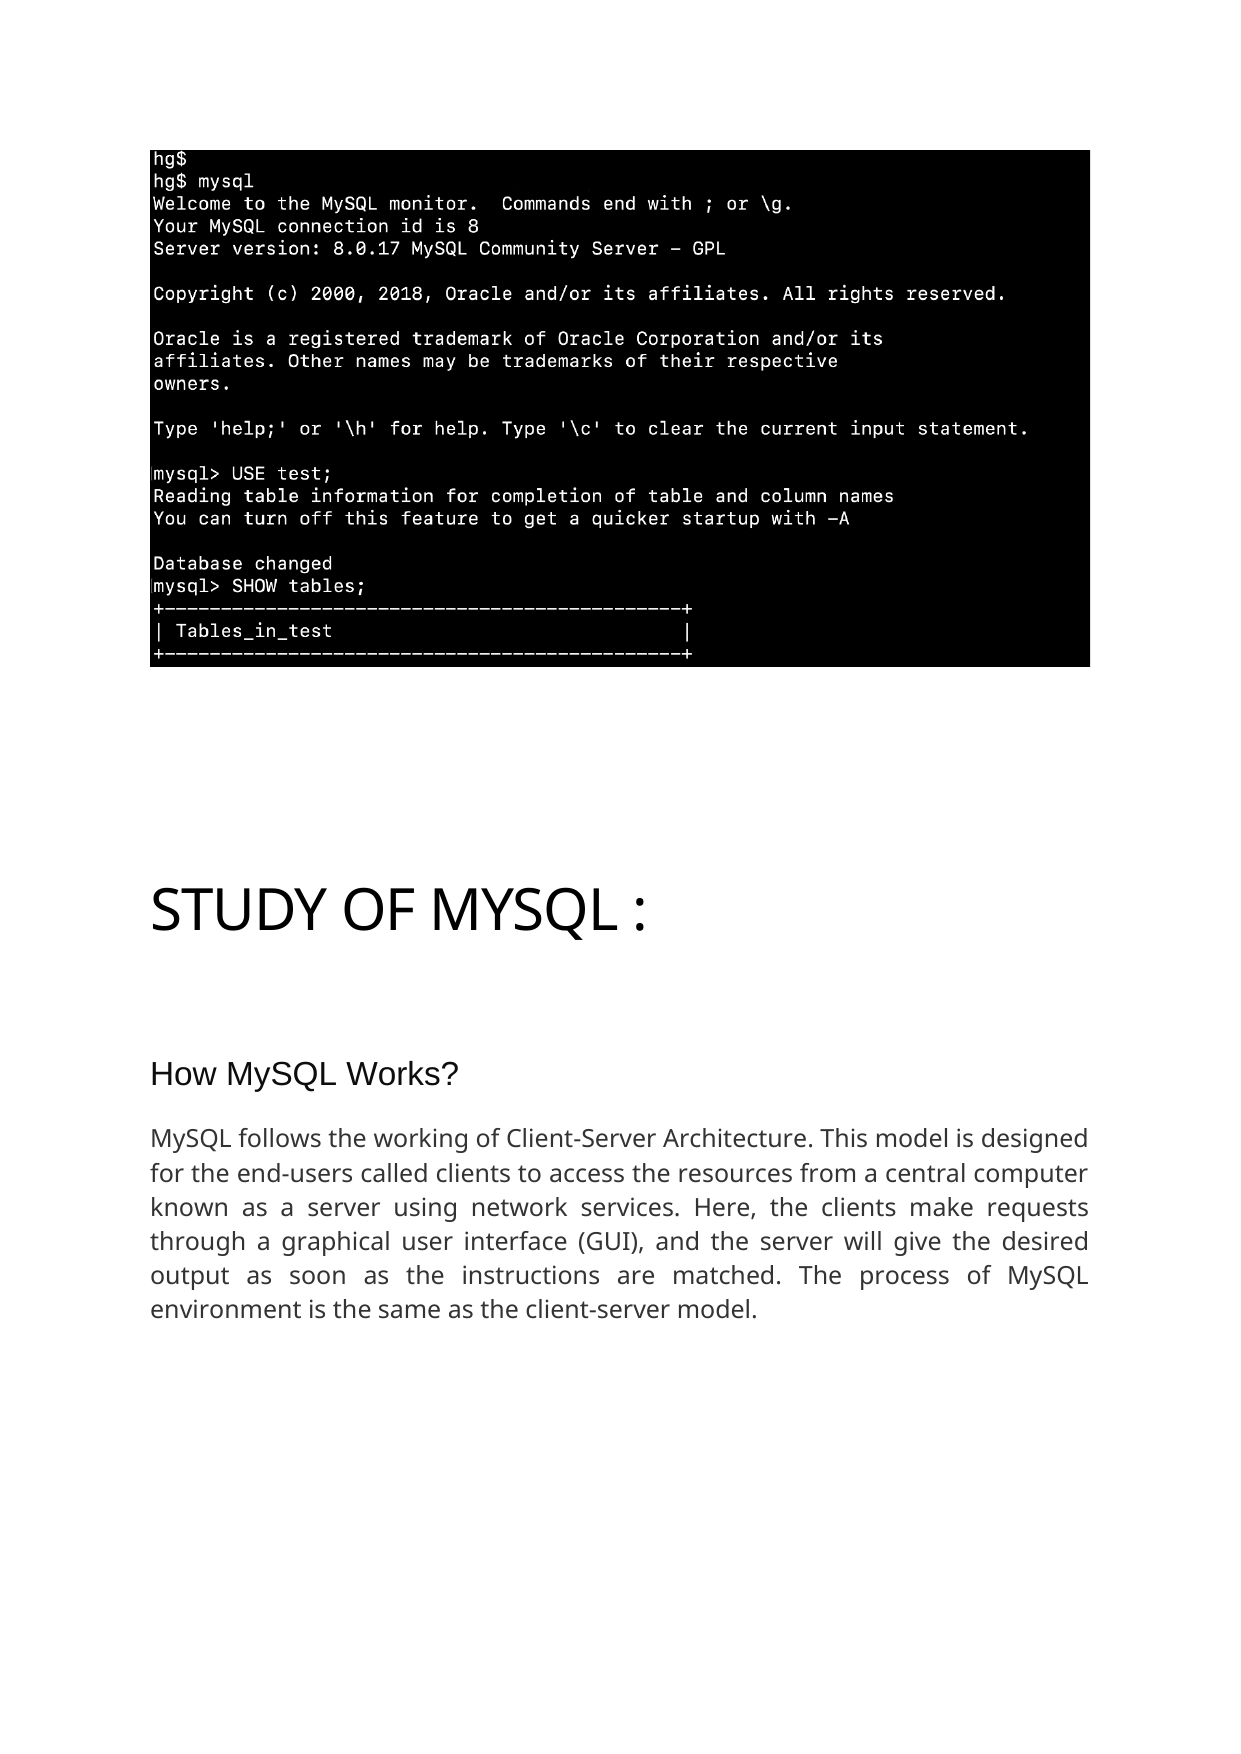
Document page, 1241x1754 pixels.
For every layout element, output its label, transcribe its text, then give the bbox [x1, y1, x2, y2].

title STUDY OF MYSQL : [150, 868, 1090, 947]
text How MySQL Works? [150, 1053, 1090, 1092]
text MySQL follows the working of Client-Server Architecture. This model is designed for the end-users called clients to access the resources from a central computer known as a server using network services. Here, the clients make requests through a graphical user interface (GUI), and the server will give the desired output as soon as the instructions are matched. The process of MySQL environment is the same as the client-server model. [150, 1121, 1090, 1326]
picture [150, 150, 1091, 667]
